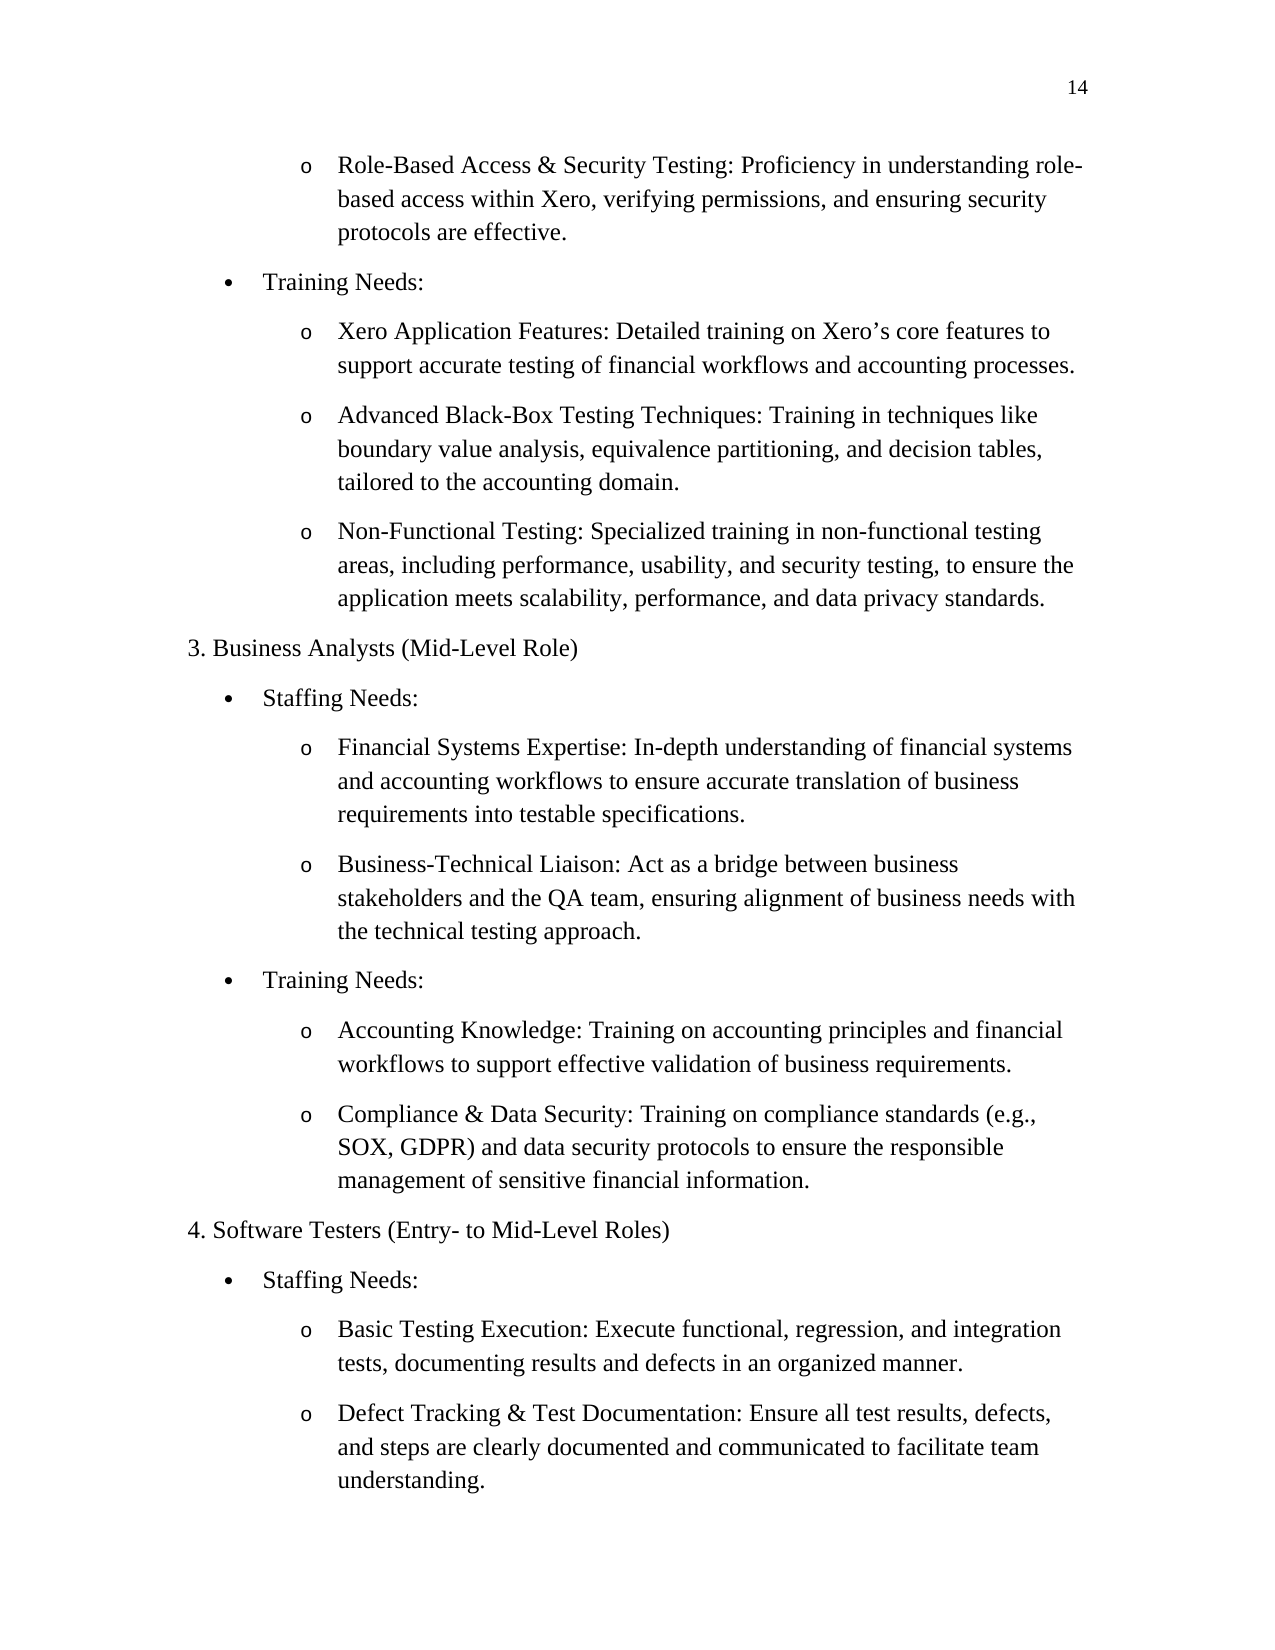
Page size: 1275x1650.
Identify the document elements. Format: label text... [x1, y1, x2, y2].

list Basic Testing Execution: Execute functional, regression, and integration tests, documenting results and defects in an organized manner. [300, 1314, 1087, 1377]
text 4. Software Testers (Entry- to Mid-Level Roles) [187, 1215, 1087, 1244]
list Training Needs: [225, 267, 1087, 295]
list Advanced Black-Box Testing Techniques: Training in techniques like boundary value analysis, equivalence partitioning, and decision tables, tailored to the accounting domain. [300, 400, 1087, 495]
list Role-Based Access & Security Testing: Proficiency in understanding role-based access within Xero, verifying permissions, and ensuring security protocols are effective. [300, 150, 1087, 246]
list Business-Technical Liaison: Act as a bridge between business stakeholders and the QA team, ensuring alignment of business needs with the technical testing approach. [300, 849, 1087, 944]
list Staffing Needs: [225, 1265, 1087, 1294]
list Xero Application Features: Detailed training on Xero’s core features to support accurate testing of financial workflows and accounting processes. [300, 316, 1087, 379]
list Training Needs: [225, 965, 1087, 994]
list Accounting Knowledge: Training on accounting principles and financial workflows to support effective validation of business requirements. [300, 1015, 1087, 1078]
list Defect Tracking & Test Documentation: Ensure all test results, defects, and steps are clearly documented and communicated to facilitate team understanding. [300, 1398, 1087, 1494]
list Compliance & Data Security: Training on compliance standards (e.g., SOX, GDPR) and data security protocols to ensure the responsible management of sensitive financial information. [300, 1099, 1087, 1194]
list Financial Systems Expertise: In-depth understanding of financial systems and accounting workflows to ensure accurate translation of business requirements into testable specifications. [300, 732, 1087, 828]
list Staffing Needs: [225, 683, 1087, 711]
text 3. Business Analysts (Mid-Level Role) [187, 633, 1087, 662]
list Non-Functional Testing: Specialized training in non-functional testing areas, including performance, usability, and security testing, to ensure the application meets scalability, performance, and data privacy standards. [300, 516, 1087, 612]
